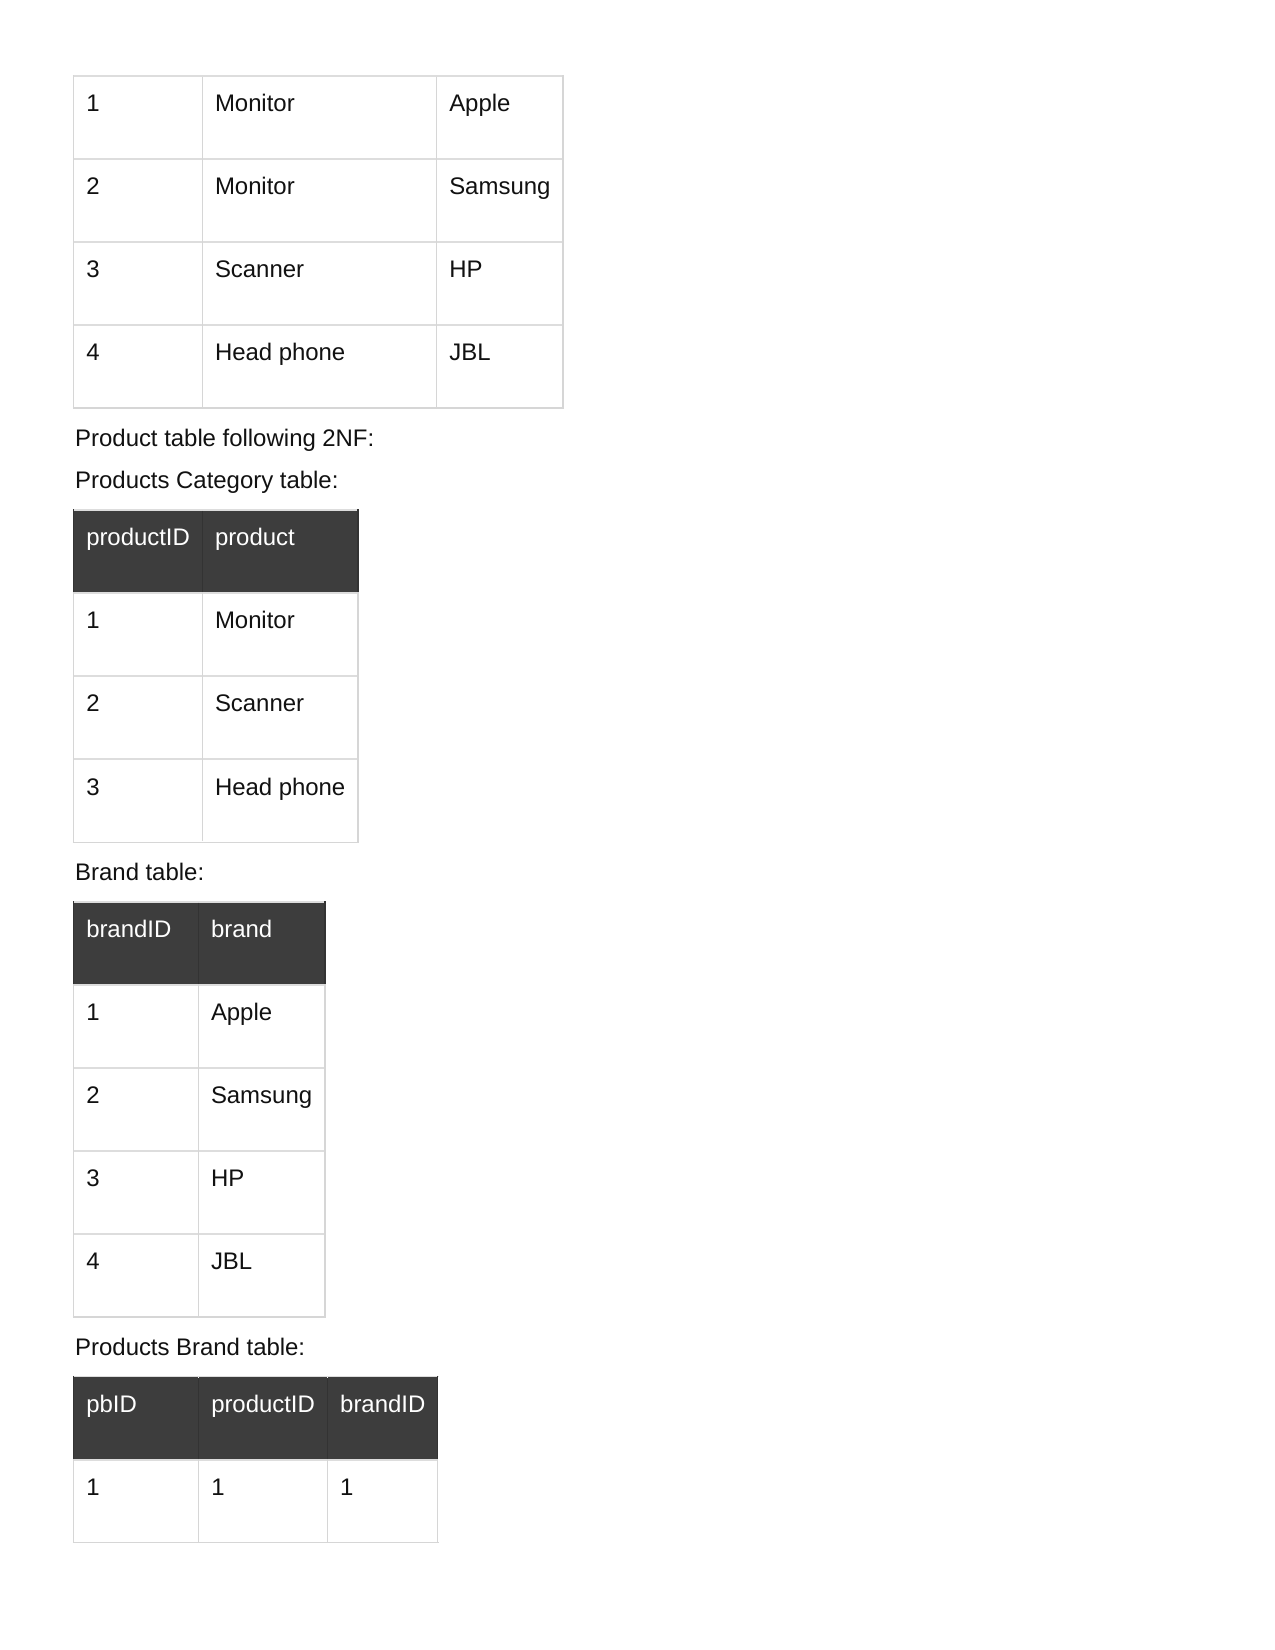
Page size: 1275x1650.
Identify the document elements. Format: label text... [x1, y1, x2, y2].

table_cell HP [437, 243, 562, 324]
table_cell 1 [74, 986, 198, 1067]
table_cell Monitor [203, 594, 357, 675]
text Brand table: [75, 843, 1200, 885]
table_header brandID [74, 903, 198, 984]
table_cell 1 [74, 594, 202, 675]
table_cell 3 [74, 1152, 198, 1233]
table_cell 1 [74, 1461, 198, 1542]
table_header brandID [328, 1377, 437, 1459]
text Product table following 2NF: Products Category table: [75, 409, 1200, 494]
table_cell 1 [199, 1461, 327, 1542]
table_cell HP [199, 1152, 324, 1233]
table_cell Head phone [203, 326, 436, 407]
table_header productID [74, 511, 202, 592]
table_cell 3 [74, 760, 202, 841]
table_cell 3 [74, 243, 202, 324]
table_cell Samsung [199, 1069, 324, 1150]
table_cell Apple [437, 77, 562, 158]
table_cell Scanner [203, 677, 357, 758]
text Products Brand table: [75, 1318, 1200, 1360]
table_cell Scanner [203, 243, 436, 324]
table_cell Apple [199, 986, 324, 1067]
table_cell 2 [74, 1069, 198, 1150]
table_cell 2 [74, 677, 202, 758]
table_cell Head phone [203, 760, 357, 841]
table_cell JBL [199, 1235, 324, 1316]
table_header product [203, 511, 357, 592]
table_cell Monitor [203, 77, 436, 158]
table_cell 4 [74, 326, 202, 407]
table_header pbID [74, 1377, 198, 1459]
table_cell Monitor [203, 160, 436, 241]
table_header productID [199, 1377, 327, 1459]
table_cell Samsung [437, 160, 562, 241]
table_header brand [199, 903, 324, 984]
table_cell 4 [74, 1235, 198, 1316]
table_cell 1 [74, 77, 202, 158]
table_cell 1 [328, 1461, 437, 1542]
table_cell JBL [437, 326, 562, 407]
table_cell 2 [74, 160, 202, 241]
